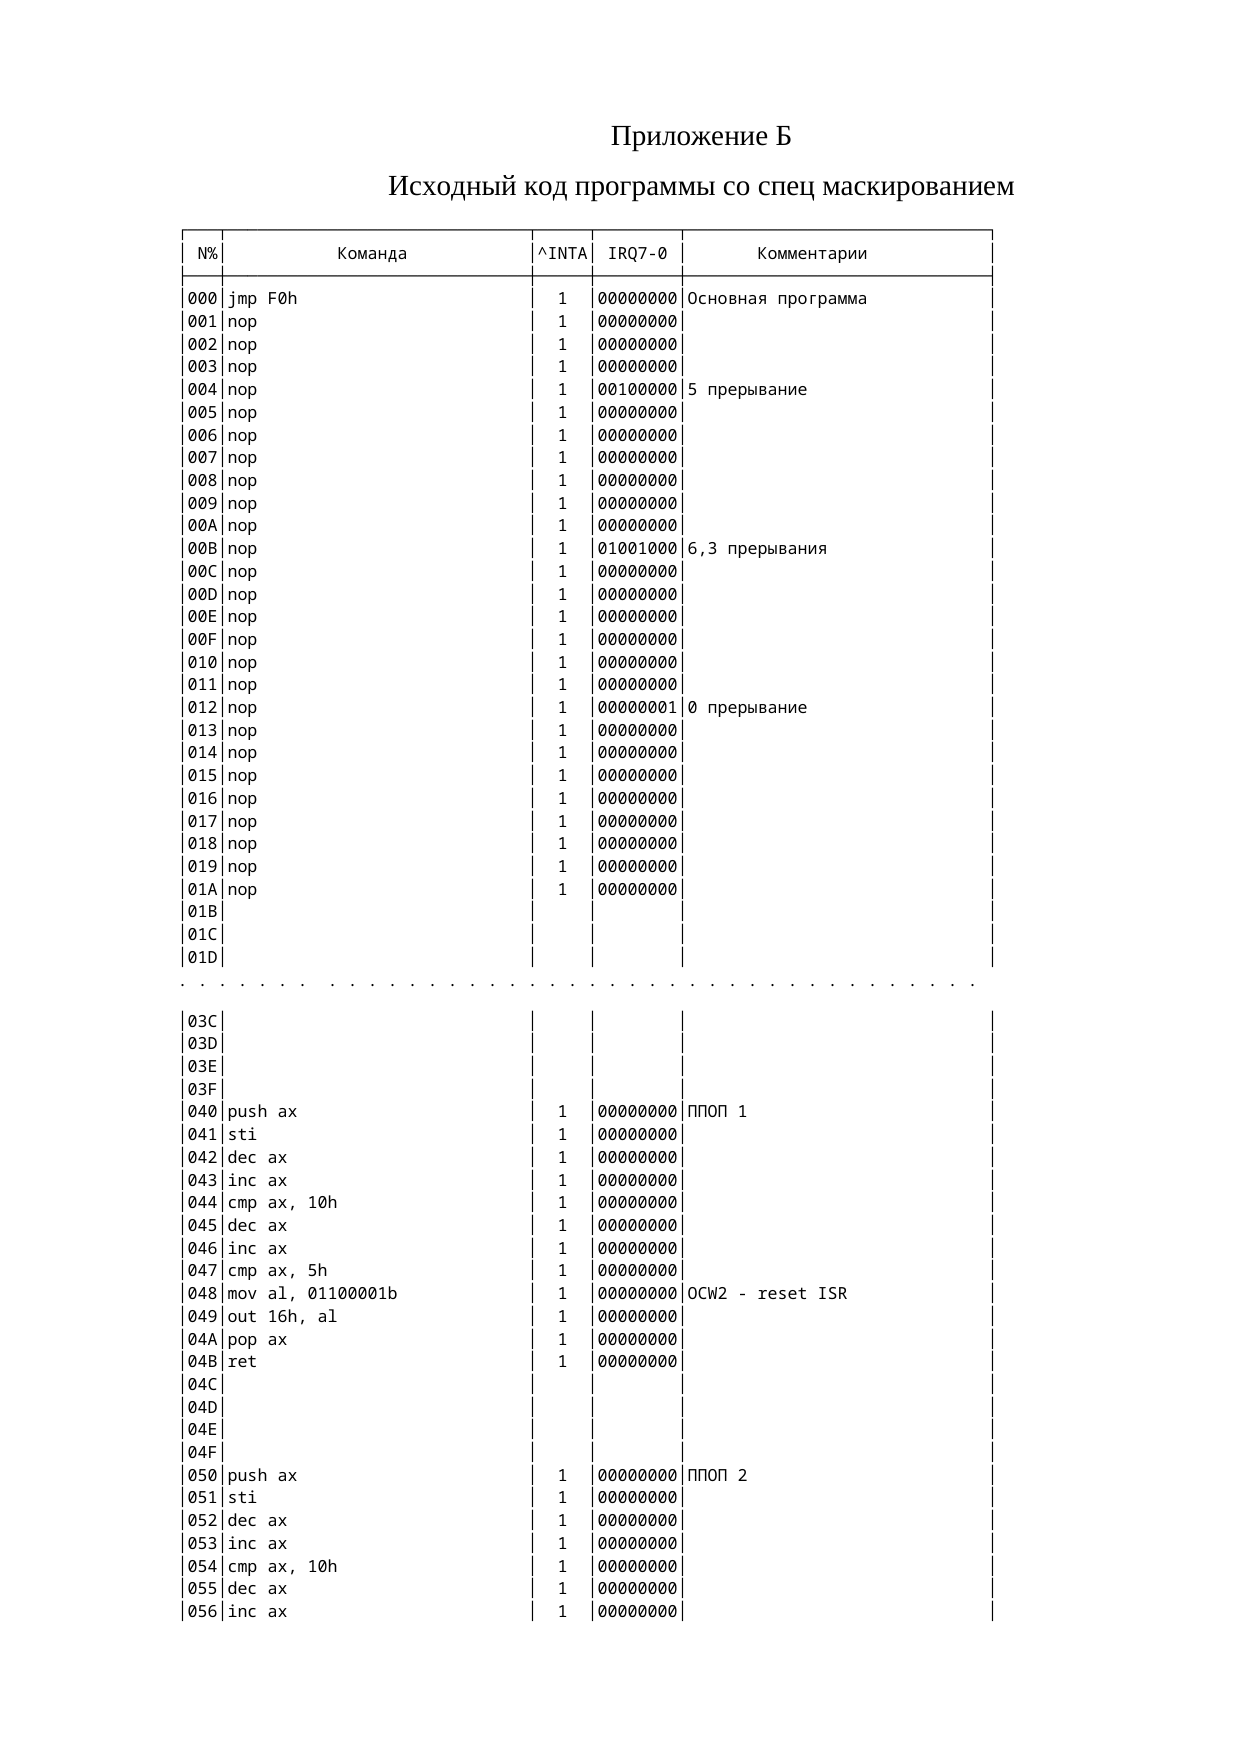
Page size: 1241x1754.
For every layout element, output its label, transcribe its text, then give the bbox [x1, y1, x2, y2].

text │ N%│ Команда │^INTA│ IRQ7-0 │ Комментарии │ [177, 241, 1152, 264]
text │005│nop │ 1 │00000000│ │ [177, 400, 1152, 423]
text │053│inc ax │ 1 │00000000│ │ [177, 1532, 1152, 1554]
text │047│cmp ax, 5h │ 1 │00000000│ │ [177, 1259, 1152, 1282]
text │041│sti │ 1 │00000000│ │ [177, 1123, 1152, 1146]
text │046│inc ax │ 1 │00000000│ │ [177, 1236, 1152, 1259]
text │012│nop │ 1 │00000001│0 прерывание │ [177, 696, 1152, 718]
text │003│nop │ 1 │00000000│ │ [177, 355, 1152, 378]
text │01D│ │ │ │ │ [177, 945, 1152, 968]
text │011│nop │ 1 │00000000│ │ [177, 673, 1152, 696]
text │006│nop │ 1 │00000000│ │ [177, 423, 1152, 446]
text │054│cmp ax, 10h │ 1 │00000000│ │ [177, 1554, 1152, 1577]
text │042│dec ax │ 1 │00000000│ │ [177, 1146, 1152, 1168]
text │00A│nop │ 1 │00000000│ │ [177, 514, 1152, 537]
text │045│dec ax │ 1 │00000000│ │ [177, 1214, 1152, 1236]
text │000│jmp F0h │ 1 │00000000│Основная программа │ [177, 287, 1152, 309]
text │052│dec ax │ 1 │00000000│ │ [177, 1509, 1152, 1532]
text │01A│nop │ 1 │00000000│ │ [177, 877, 1152, 900]
text │040│push ax │ 1 │00000000│ППОП 1 │ [177, 1100, 1152, 1123]
text │00E│nop │ 1 │00000000│ │ [177, 605, 1152, 627]
text │043│inc ax │ 1 │00000000│ │ [177, 1168, 1152, 1191]
text │002│nop │ 1 │00000000│ │ [177, 332, 1152, 355]
text │04E│ │ │ │ │ [177, 1418, 1152, 1441]
text │004│nop │ 1 │00100000│5 прерывание │ [177, 378, 1152, 400]
text │056│inc ax │ 1 │00000000│ │ [177, 1600, 1152, 1622]
text │00F│nop │ 1 │00000000│ │ [177, 627, 1152, 650]
text │001│nop │ 1 │00000000│ │ [177, 309, 1152, 332]
text │04C│ │ │ │ │ [177, 1373, 1152, 1395]
text │03C│ │ │ │ │ [177, 1009, 1152, 1032]
text │00B│nop │ 1 │01001000│6,3 прерывания │ [177, 537, 1152, 559]
text │04F│ │ │ │ │ [177, 1441, 1152, 1463]
text │04D│ │ │ │ │ [177, 1395, 1152, 1418]
text │00D│nop │ 1 │00000000│ │ [177, 582, 1152, 605]
text │017│nop │ 1 │00000000│ │ [177, 809, 1152, 832]
text ┌───┬──────────────────────────────┬─────┬────────┬──────────────────────────────┐ [177, 219, 1152, 241]
text │019│nop │ 1 │00000000│ │ [177, 854, 1152, 877]
text │008│nop │ 1 │00000000│ │ [177, 468, 1152, 491]
text │049│out 16h, al │ 1 │00000000│ │ [177, 1304, 1152, 1327]
text │050│push ax │ 1 │00000000│ППОП 2 │ [177, 1463, 1152, 1486]
text │014│nop │ 1 │00000000│ │ [177, 741, 1152, 764]
text │03E│ │ │ │ │ [177, 1055, 1152, 1077]
text │009│nop │ 1 │00000000│ │ [177, 491, 1152, 514]
text │00C│nop │ 1 │00000000│ │ [177, 559, 1152, 582]
text │018│nop │ 1 │00000000│ │ [177, 832, 1152, 854]
text │03F│ │ │ │ │ [177, 1077, 1152, 1100]
text │016│nop │ 1 │00000000│ │ [177, 786, 1152, 809]
text Исходный код программы со спец маскированием [177, 168, 1152, 202]
text │007│nop │ 1 │00000000│ │ [177, 446, 1152, 468]
text │01B│ │ │ │ │ [177, 900, 1152, 923]
text │03D│ │ │ │ │ [177, 1032, 1152, 1055]
text │048│mov al, 01100001b │ 1 │00000000│OCW2 - reset ISR │ [177, 1282, 1152, 1304]
text │055│dec ax │ 1 │00000000│ │ [177, 1577, 1152, 1600]
text ├───┼──────────────────────────────┼─────┼────────┼──────────────────────────────┤ [177, 264, 1152, 287]
text │04B│ret │ 1 │00000000│ │ [177, 1350, 1152, 1373]
text │01C│ │ │ │ │ [177, 923, 1152, 945]
text Приложение Б [177, 118, 1152, 152]
text │013│nop │ 1 │00000000│ │ [177, 718, 1152, 741]
text │04A│pop ax │ 1 │00000000│ │ [177, 1327, 1152, 1350]
text │010│nop │ 1 │00000000│ │ [177, 650, 1152, 673]
text │015│nop │ 1 │00000000│ │ [177, 764, 1152, 786]
text . . . . . . . . . . . . . . . . . . . . . . . . . . . . . . . . . . . . . . . . [177, 968, 1152, 991]
text │044│cmp ax, 10h │ 1 │00000000│ │ [177, 1191, 1152, 1214]
text │051│sti │ 1 │00000000│ │ [177, 1486, 1152, 1509]
